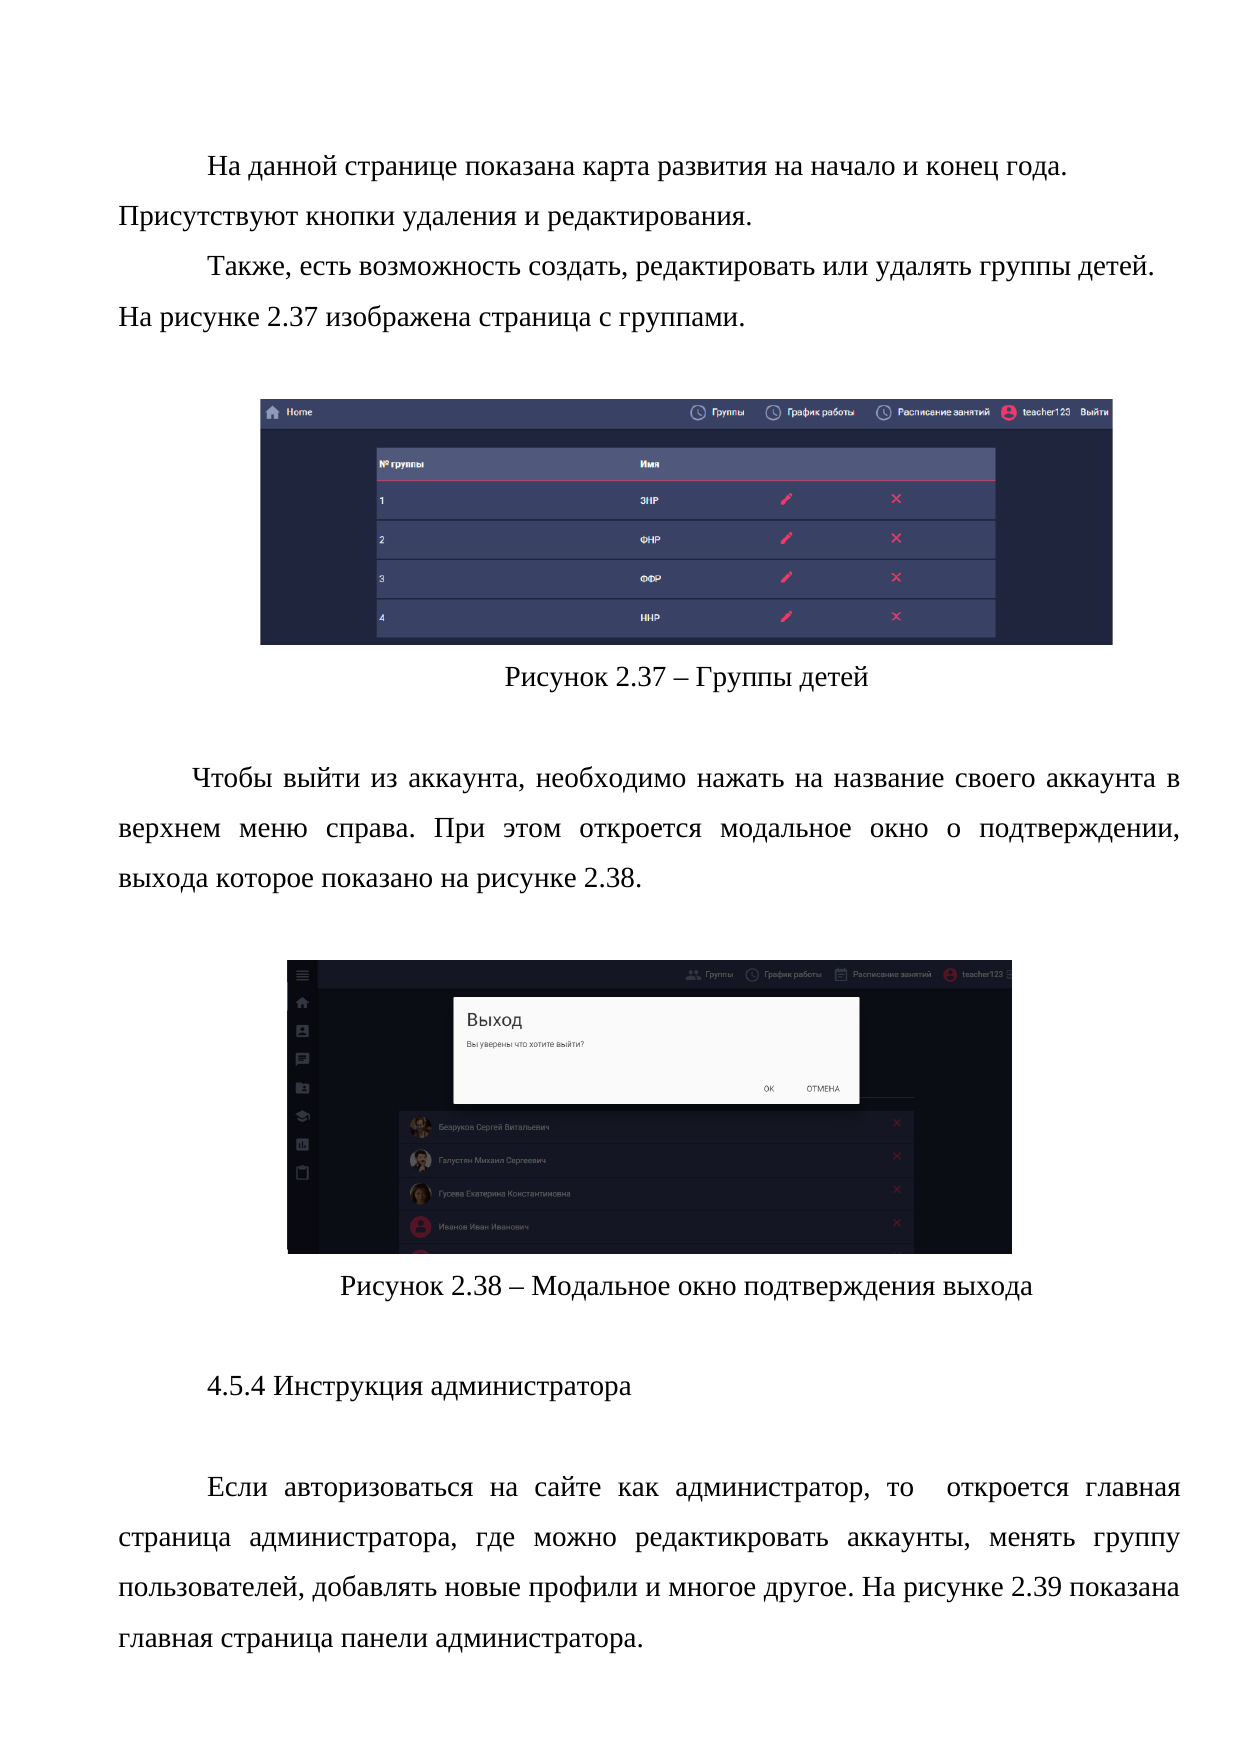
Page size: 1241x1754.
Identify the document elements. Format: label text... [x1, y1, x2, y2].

picture [260, 399, 1113, 645]
text Рисунок 2.38 – Модальное окно подтверждения выхода [118, 1268, 1181, 1301]
list Если авторизоваться на сайте как администратор, то откроется главная страница администратора, где можно редактикровать аккаунты, менять группу пользователей, добавлять новые профили и многое другое. На рисунке 2.39 показана главная страница панели администратора. [118, 1469, 1181, 1653]
text Рисунок 2.37 – Группы детей [118, 659, 1181, 693]
text На данной странице показана карта развития на начало и конец года. Присутствуют кнопки удаления и редактирования. [118, 148, 1181, 232]
text Чтобы выйти из аккаунта, необходимо нажать на название своего аккаунта в верхнем меню справа. При этом откроется модальное окно о подтверждении, выхода которое показано на рисунке 2.38. [118, 760, 1181, 894]
text Также, есть возможность создать, редактировать или удалять группы детей. На рисунке 2.37 изображена страница с группами. [118, 248, 1181, 332]
picture [287, 960, 1012, 1254]
list Инструкция администратора [118, 1368, 1181, 1402]
